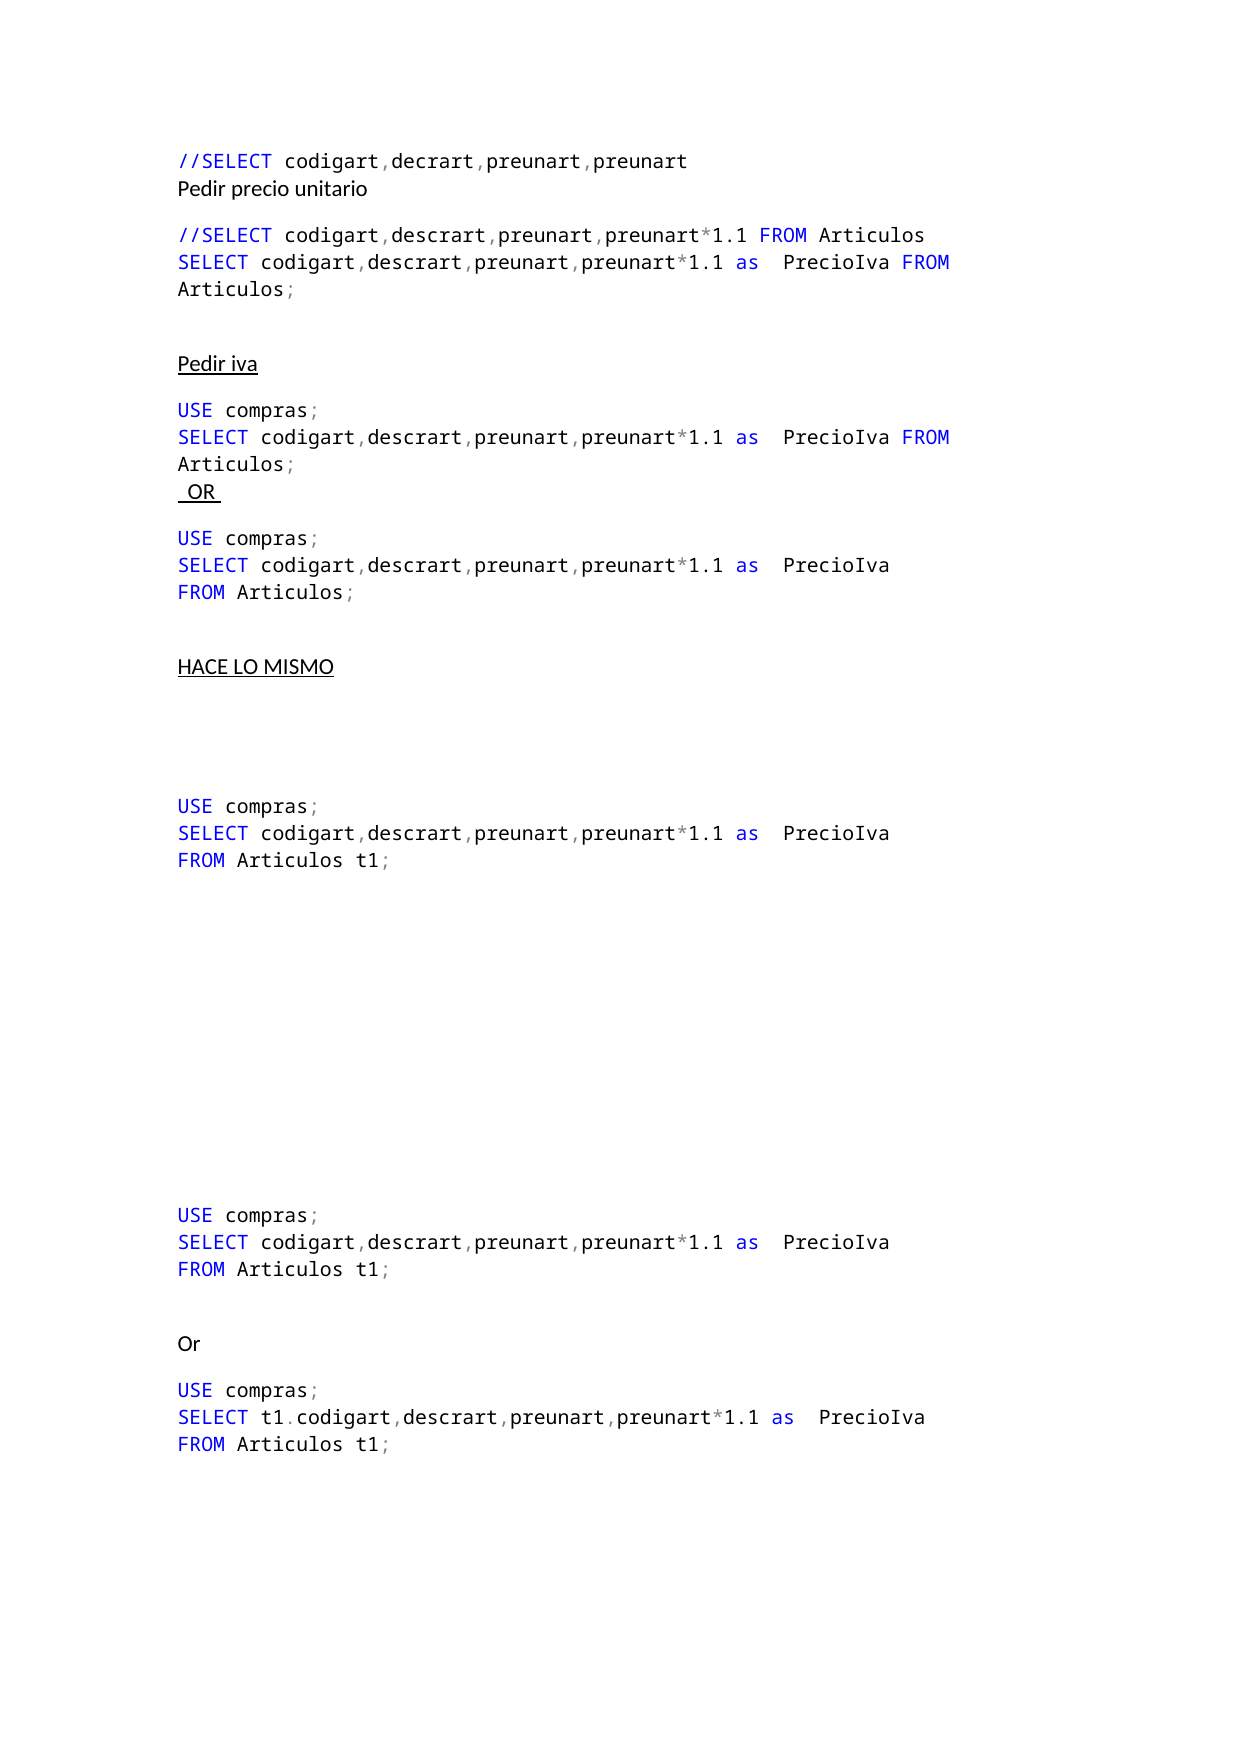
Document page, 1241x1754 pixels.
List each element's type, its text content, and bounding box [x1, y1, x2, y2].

text SELECT codigart,descrart,preunart,preunart*1.1 as PrecioIva [177, 1228, 1063, 1255]
text SELECT codigart,descrart,preunart,preunart*1.1 as PrecioIva [177, 819, 1063, 846]
text Or [177, 1329, 1063, 1357]
text USE compras; [177, 524, 1063, 551]
text SELECT codigart,descrart,preunart,preunart*1.1 as PrecioIva [177, 551, 1063, 578]
text SELECT codigart,descrart,preunart,preunart*1.1 as PrecioIva FROM Articulos; [177, 423, 1063, 477]
text USE compras; [177, 1201, 1063, 1228]
text Pedir iva [177, 349, 1063, 377]
text USE compras; [177, 396, 1063, 423]
text HACE LO MISMO [177, 652, 1063, 680]
text FROM Articulos; [177, 578, 1063, 605]
text FROM Articulos t1; [177, 1430, 1063, 1457]
text SELECT t1.codigart,descrart,preunart,preunart*1.1 as PrecioIva [177, 1403, 1063, 1430]
text SELECT codigart,descrart,preunart,preunart*1.1 as PrecioIva FROM Articulos; [177, 248, 1063, 302]
text OR [177, 477, 1063, 505]
text USE compras; [177, 1376, 1063, 1403]
text USE compras; [177, 792, 1063, 819]
text //SELECT codigart,descrart,preunart,preunart*1.1 FROM Articulos [177, 221, 1063, 248]
text Pedir precio unitario [177, 174, 1063, 203]
text //SELECT codigart,decrart,preunart,preunart [177, 148, 1063, 174]
text FROM Articulos t1; [177, 846, 1063, 873]
text FROM Articulos t1; [177, 1255, 1063, 1282]
